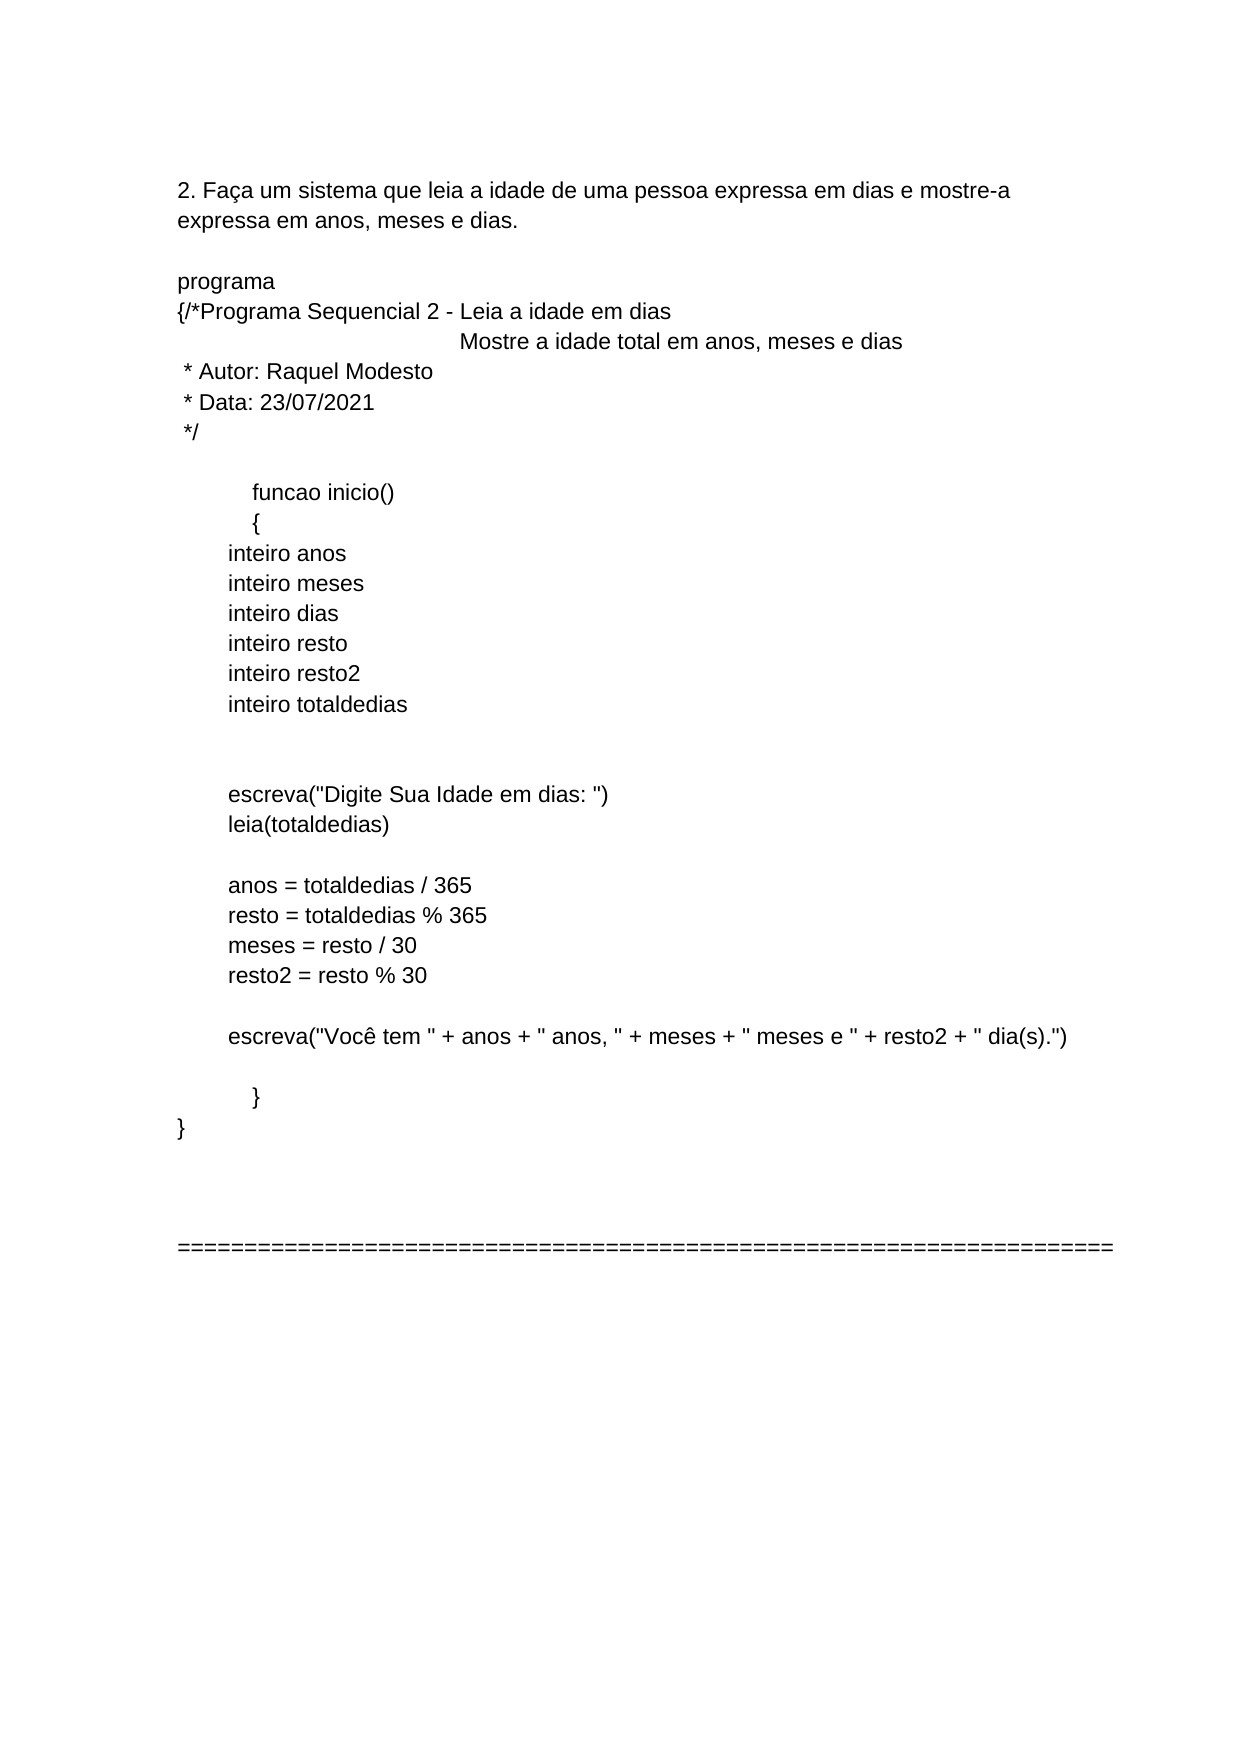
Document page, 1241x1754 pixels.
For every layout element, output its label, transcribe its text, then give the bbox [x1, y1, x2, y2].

text {/*Programa Sequencial 2 - Leia a idade em dias [177, 298, 1122, 324]
text { [177, 509, 1122, 536]
text } [177, 1083, 1122, 1110]
text anos = totaldedias / 365 [177, 872, 1122, 898]
text * Autor: Raquel Modesto [177, 358, 1122, 385]
text escreva("Digite Sua Idade em dias: ") [177, 781, 1122, 808]
text */ [177, 419, 1122, 445]
text funcao inicio() [177, 479, 1122, 506]
text resto = totaldedias % 365 [177, 902, 1122, 928]
text * Data: 23/07/2021 [177, 388, 1122, 415]
text inteiro totaldedias [177, 691, 1122, 717]
text inteiro resto [177, 630, 1122, 657]
text meses = resto / 30 [177, 932, 1122, 959]
text } [177, 1113, 1122, 1140]
text programa [177, 268, 1122, 294]
text inteiro resto2 [177, 660, 1122, 687]
text escreva("Você tem " + anos + " anos, " + meses + " meses e " + resto2 + " dia(s).") [177, 1023, 1122, 1049]
text 2. Faça um sistema que leia a idade de uma pessoa expressa em dias e mostre-a [177, 177, 1122, 203]
text inteiro meses [177, 570, 1122, 596]
text expressa em anos, meses e dias. [177, 207, 1122, 234]
text leia(totaldedias) [177, 811, 1122, 838]
text inteiro dias [177, 600, 1122, 626]
text Mostre a idade total em anos, meses e dias [177, 328, 1122, 354]
text ====================================================================== [177, 1234, 1122, 1261]
text inteiro anos [177, 539, 1122, 566]
text resto2 = resto % 30 [177, 962, 1122, 989]
